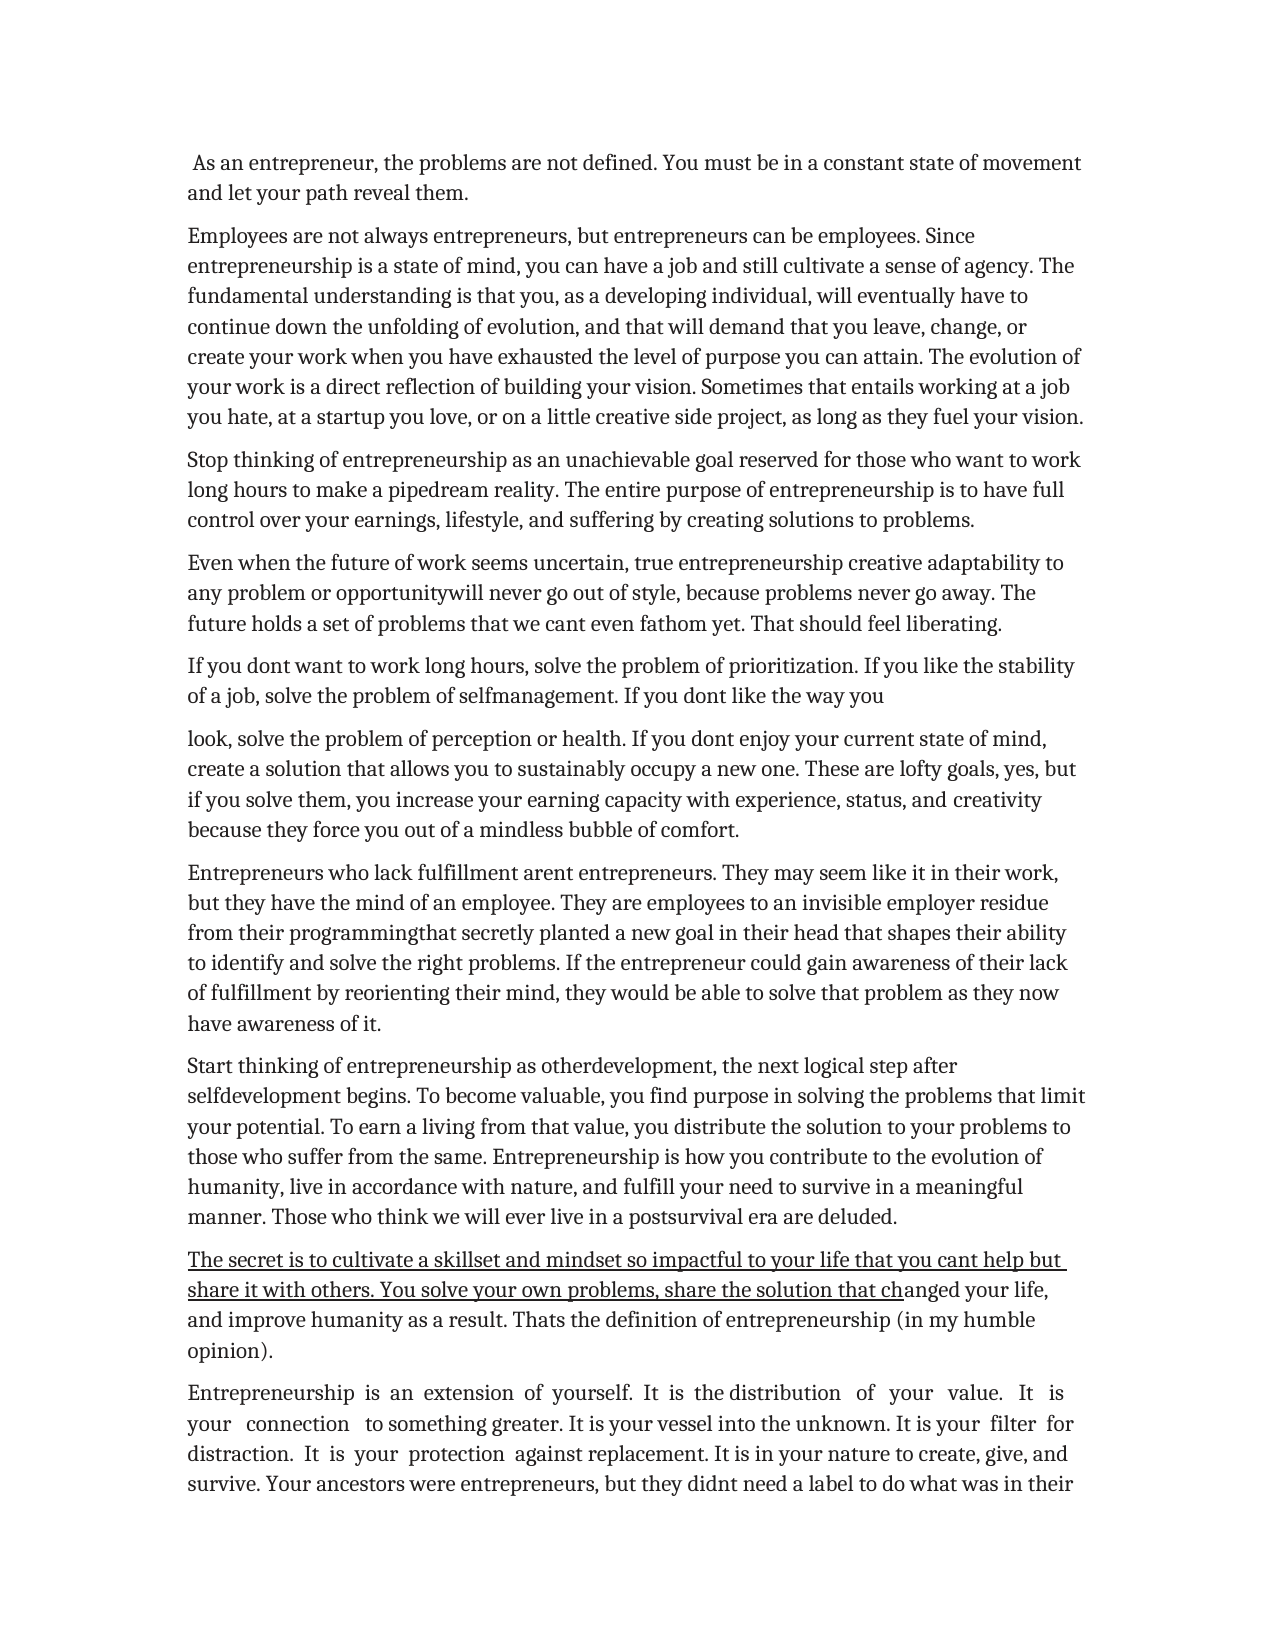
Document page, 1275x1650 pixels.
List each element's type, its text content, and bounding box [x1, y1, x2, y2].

text Stop thinking of entrepreneurship as an unachievable goal reserved for those who want to work long hours to make a pipedream reality. The entire purpose of entrepreneurship is to have full control over your earnings, lifestyle, and suffering by creating solutions to problems. [187, 447, 1087, 534]
text As an entrepreneur, the problems are not defined. You must be in a constant state of movement and let your path reveal them. [187, 150, 1087, 207]
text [187, 1380, 1087, 1497]
text If you dont want to work long hours, solve the problem of prioritization. If you like the stability of a job, solve the problem of selfmanagement. If you dont like the way you [187, 653, 1087, 710]
text Even when the future of work seems uncertain, true entrepreneurship creative adaptability to any problem or opportunitywill never go out of style, because problems never go away. The future holds a set of problems that we cant even fathom yet. That should feel liberating. [187, 550, 1087, 637]
text Employees are not always entrepreneurs, but entrepreneurs can be employees. Since entrepreneurship is a state of mind, you can have a job and still cultivate a sense of agency. The fundamental understanding is that you, as a developing individual, will eventually have to continue down the unfolding of evolution, and that will demand that you leave, change, or create your work when you have exhausted the level of purpose you can attain. The evolution of your work is a direct reflection of building your vision. Sometimes that entails working at a job you hate, at a startup you love, or on a little creative side project, as long as they fuel your vision. [187, 223, 1087, 431]
text Start thinking of entrepreneurship as otherdevelopment, the next logical step after selfdevelopment begins. To become valuable, you find purpose in solving the problems that limit your potential. To earn a living from that value, you distribute the solution to your problems to those who suffer from the same. Entrepreneurship is how you contribute to the evolution of humanity, live in accordance with nature, and fulfill your need to survive in a meaningful manner. Those who think we will ever live in a postsurvival era are deluded. [187, 1053, 1087, 1231]
text look, solve the problem of perception or health. If you dont enjoy your current state of mind, create a solution that allows you to sustainably occupy a new one. These are lofty goals, yes, but if you solve them, you increase your earning capacity with experience, status, and creativity because they force you out of a mindless bubble of comfort. [187, 726, 1087, 843]
text Entrepreneurs who lack fulfillment arent entrepreneurs. They may seem like it in their work, but they have the mind of an employee. They are employees to an invisible employer residue from their programmingthat secretly planted a new goal in their head that shapes their ability to identify and solve the right problems. If the entrepreneur could gain awareness of their lack of fulfillment by reorienting their mind, they would be able to solve that problem as they now have awareness of it. [187, 859, 1087, 1037]
text The secret is to cultivate a skillset and mindset so impactful to your life that you cant help but share it with others. You solve your own problems, share the solution that changed your life, and improve humanity as a result. Thats the definition of entrepreneurship (in my humble opinion). [187, 1247, 1087, 1364]
